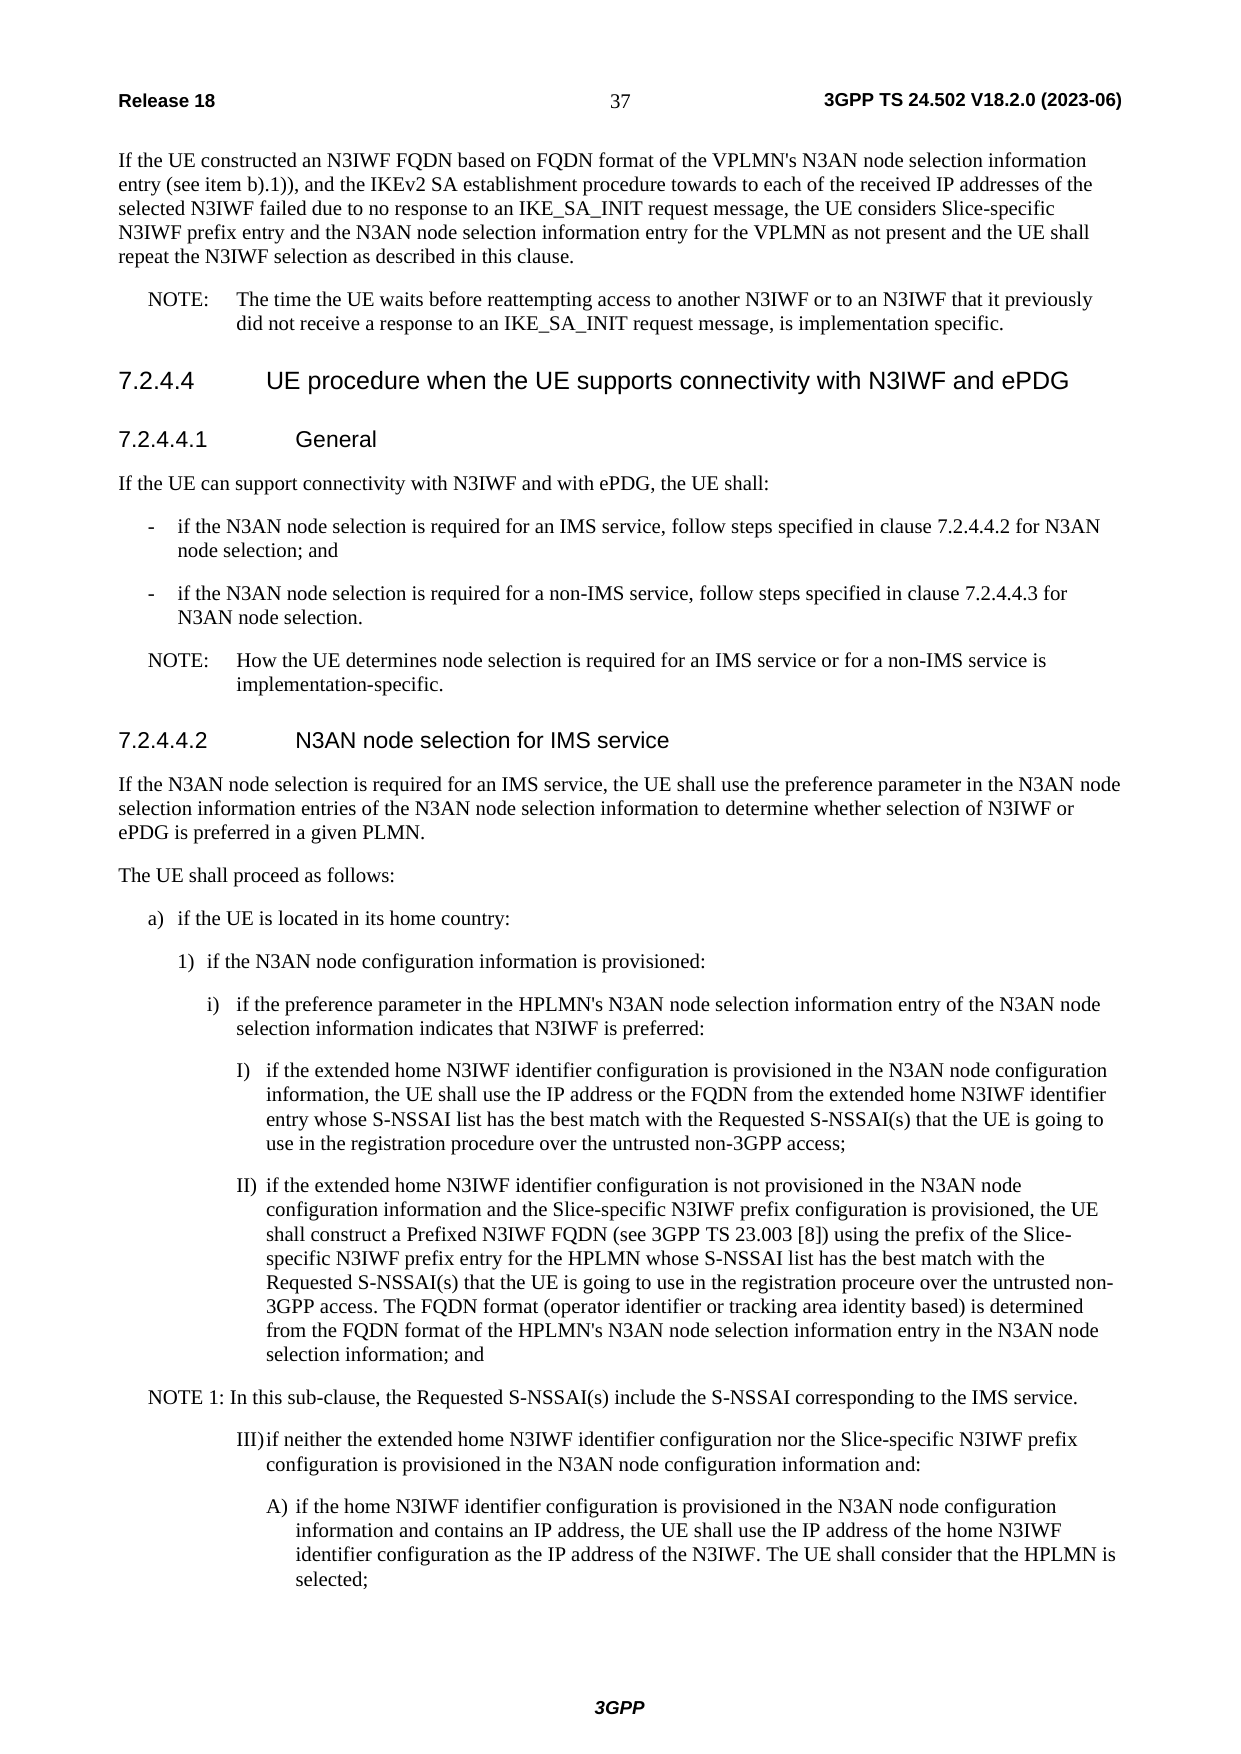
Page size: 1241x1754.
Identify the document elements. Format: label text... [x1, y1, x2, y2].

subtitle 7.2.4.4 UE procedure when the UE supports connectivity with N3IWF and ePDG [118, 366, 1122, 395]
text NOTE: How the UE determines node selection is required for an IMS service or for a non-IMS service is implementation-specific. [148, 648, 1122, 696]
text III) if neither the extended home N3IWF identifier configuration nor the Slice-specific N3IWF prefix configuration is provisioned in the N3AN node configuration information and: [236, 1427, 1122, 1476]
text If the UE can support connectivity with N3IWF and with ePDG, the UE shall: [118, 471, 1122, 495]
text I) if the extended home N3IWF identifier configuration is provisioned in the N3AN node configuration information, the UE shall use the IP address or the FQDN from the extended home N3IWF identifier entry whose S-NSSAI list has the best match with the Requested S-NSSAI(s) that the UE is going to use in the registration procedure over the untrusted non-3GPP access; [236, 1058, 1122, 1154]
subtitle 7.2.4.4.2 N3AN node selection for IMS service [118, 727, 1122, 753]
text The UE shall proceed as follows: [118, 863, 1122, 887]
text NOTE 1: In this sub-clause, the Requested S-NSSAI(s) include the S-NSSAI corresponding to the IMS service. [148, 1384, 1122, 1409]
text NOTE: The time the UE waits before reattempting access to another N3IWF or to an N3IWF that it previously did not receive a response to an IKE_SA_INIT request message, is implementation specific. [148, 287, 1122, 335]
text a) if the UE is located in its home country: [148, 906, 1122, 930]
text - if the N3AN node selection is required for a non-IMS service, follow steps specified in clause 7.2.4.4.3 for N3AN node selection. [148, 581, 1122, 629]
text If the N3AN node selection is required for an IMS service, the UE shall use the preference parameter in the N3AN node selection information entries of the N3AN node selection information to determine whether selection of N3IWF or ePDG is preferred in a given PLMN. [118, 772, 1122, 844]
text 1) if the N3AN node configuration information is provisioned: [177, 949, 1122, 973]
text II) if the extended home N3IWF identifier configuration is not provisioned in the N3AN node configuration information and the Slice-specific N3IWF prefix configuration is provisioned, the UE shall construct a Prefixed N3IWF FQDN (see 3GPP TS 23.003 [8]) using the prefix of the Slice-specific N3IWF prefix entry for the HPLMN whose S-NSSAI list has the best match with the Requested S-NSSAI(s) that the UE is going to use in the registration proceure over the untrusted non-3GPP access. The FQDN format (operator identifier or tracking area identity based) is determined from the FQDN format of the HPLMN's N3AN node selection information entry in the N3AN node selection information; and [236, 1173, 1122, 1366]
text A) if the home N3IWF identifier configuration is provisioned in the N3AN node configuration information and contains an IP address, the UE shall use the IP address of the home N3IWF identifier configuration as the IP address of the N3IWF. The UE shall consider that the HPLMN is selected; [266, 1494, 1122, 1591]
text i) if the preference parameter in the HPLMN's N3AN node selection information entry of the N3AN node selection information indicates that N3IWF is preferred: [207, 991, 1122, 1039]
subtitle 7.2.4.4.1 General [118, 426, 1122, 452]
text - if the N3AN node selection is required for an IMS service, follow steps specified in clause 7.2.4.4.2 for N3AN node selection; and [148, 514, 1122, 562]
text If the UE constructed an N3IWF FQDN based on FQDN format of the VPLMN's N3AN node selection information entry (see item b).1)), and the IKEv2 SA establishment procedure towards to each of the received IP addresses of the selected N3IWF failed due to no response to an IKE_SA_INIT request message, the UE considers Slice-specific N3IWF prefix entry and the N3AN node selection information entry for the VPLMN as not present and the UE shall repeat the N3IWF selection as described in this clause. [118, 147, 1122, 268]
